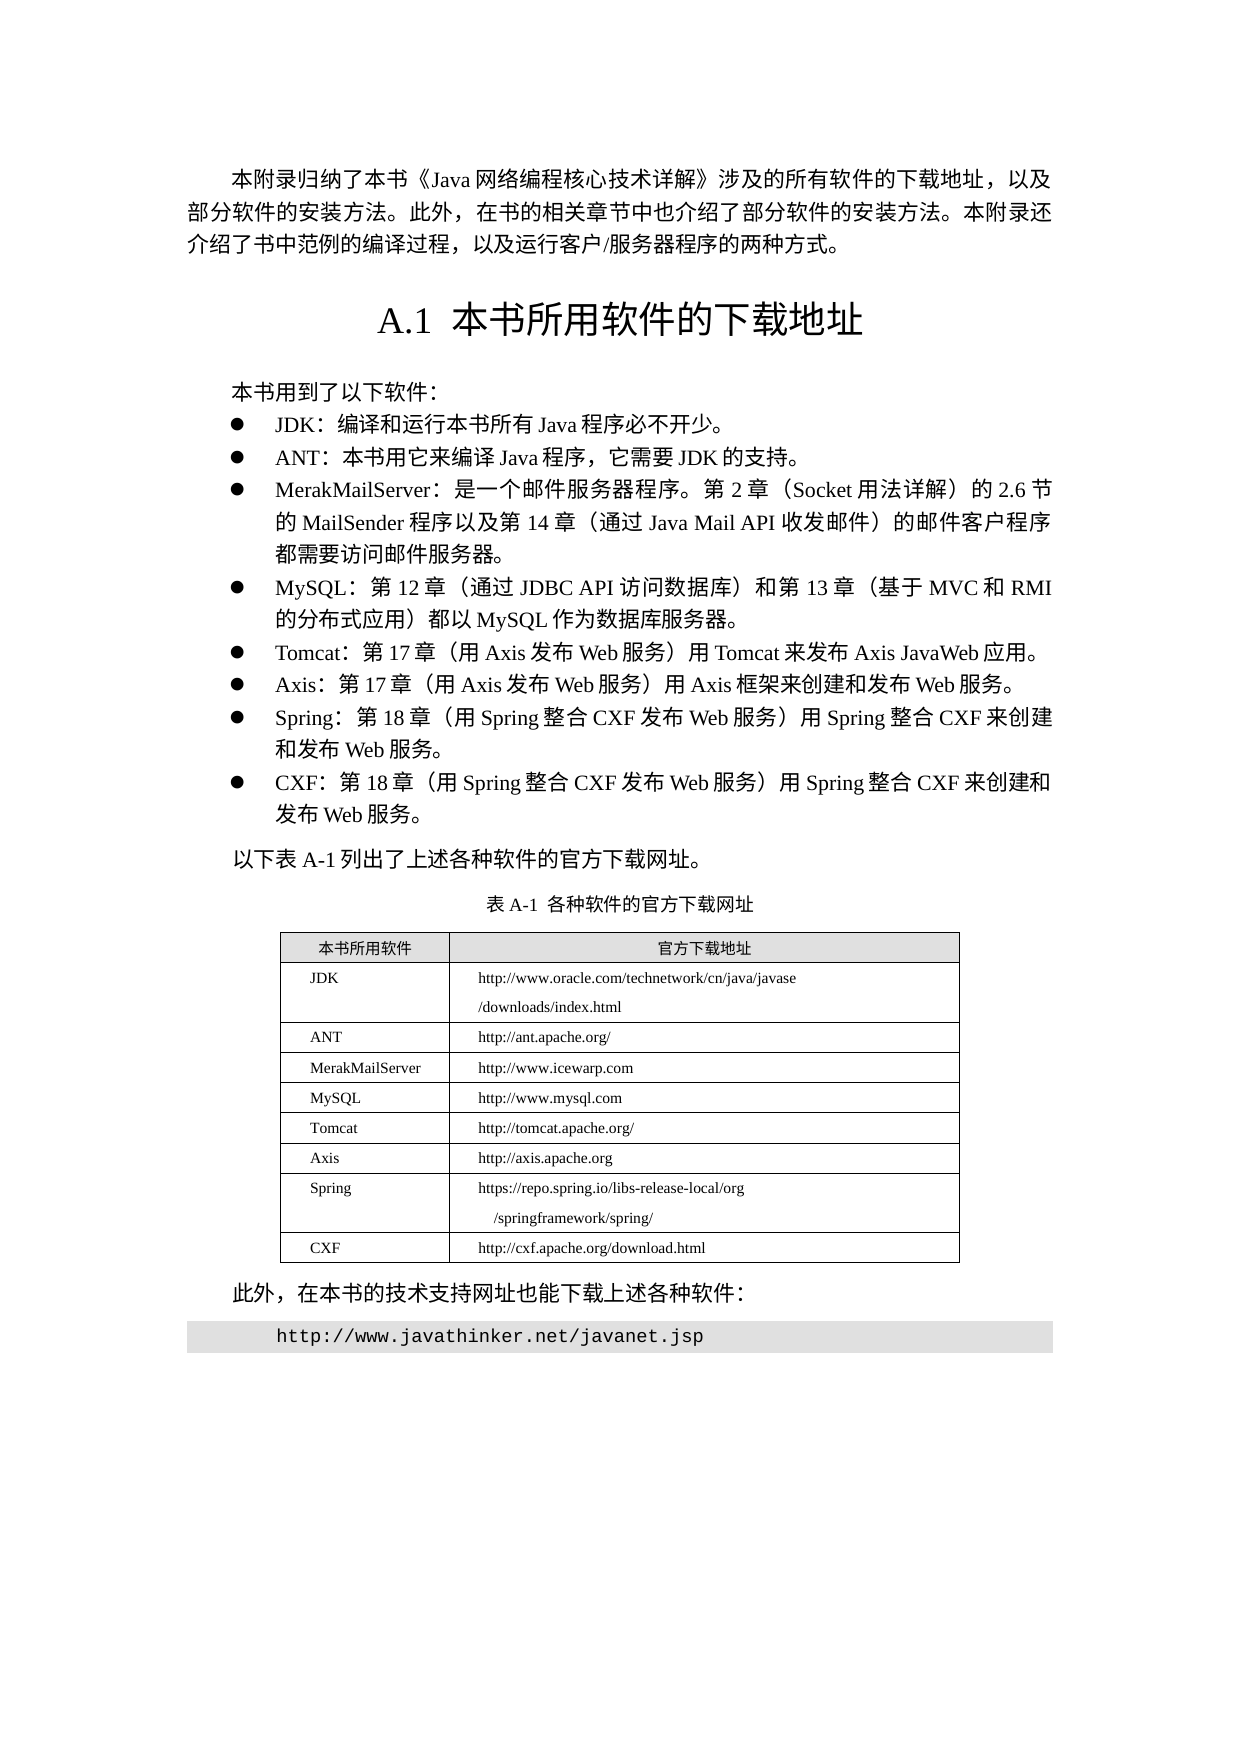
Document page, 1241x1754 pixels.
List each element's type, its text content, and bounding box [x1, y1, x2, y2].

list MySQL：第12章（通过JDBC API访问数据库）和第13章（基于MVC和RMI的分布式应用）都以MySQL作为数据库服务器。 [229, 569, 1053, 634]
table_cell Spring [281, 1174, 449, 1232]
text 本书用到了以下软件： [187, 374, 1053, 407]
table_cell MySQL [281, 1083, 449, 1112]
table_cell http://www.oracle.com/technetwork/cn/java/javase /downloads/index.html [450, 963, 959, 1022]
list Tomcat：第17章（用Axis发布Web服务）用Tomcat来发布Axis JavaWeb应用。 [229, 634, 1053, 667]
table_cell ANT [281, 1023, 449, 1052]
table_cell CXF [281, 1233, 449, 1262]
list ANT：本书用它来编译Java程序，它需要JDK的支持。 [229, 439, 1053, 472]
list MerakMailServer：是一个邮件服务器程序。第2章（Socket用法详解）的2.6节的MailSender程序以及第14章（通过Java Mail API收发邮件）的邮件客户程序都需要访问邮件服务器。 [229, 472, 1053, 569]
text 表A-1 各种软件的官方下载网址 [187, 887, 1053, 919]
list CXF：第18章（用Spring整合CXF发布Web服务）用Spring整合CXF来创建和发布Web服务。 [229, 764, 1053, 829]
table_cell http://www.mysql.com [450, 1083, 959, 1112]
table_cell MerakMailServer [281, 1053, 449, 1082]
table_cell http://tomcat.apache.org/ [450, 1113, 959, 1142]
text 以下表A-1列出了上述各种软件的官方下载网址。 [187, 842, 1053, 874]
list JDK：编译和运行本书所有Java程序必不开少。 [229, 407, 1053, 439]
table_cell http://cxf.apache.org/download.html [450, 1233, 959, 1262]
table_cell Tomcat [281, 1113, 449, 1142]
table_cell JDK [281, 963, 449, 1022]
text http://www.javathinker.net/javanet.jsp [187, 1321, 1053, 1353]
text 本附录归纳了本书《Java网络编程核心技术详解》涉及的所有软件的下载地址，以及部分软件的安装方法。此外，在书的相关章节中也介绍了部分软件的安装方法。本附录还介绍了书中范例的编译过程，以及运行客户/服务器程序的两种方式。 [187, 162, 1053, 259]
table_header 本书所用软件 [281, 933, 449, 962]
table_cell https://repo.spring.io/libs-release-local/org /springframework/spring/ [450, 1174, 959, 1232]
table_cell Axis [281, 1144, 449, 1173]
table_header 官方下载地址 [450, 933, 959, 962]
subtitle A.1 本书所用软件的下载地址 [187, 284, 1053, 349]
table_cell http://www.icewarp.com [450, 1053, 959, 1082]
text 此外，在本书的技术支持网址也能下载上述各种软件： [187, 1276, 1053, 1308]
list Spring：第18章（用Spring整合CXF发布Web服务）用Spring整合CXF来创建和发布Web服务。 [229, 699, 1053, 764]
table_cell http://axis.apache.org [450, 1144, 959, 1173]
table_cell http://ant.apache.org/ [450, 1023, 959, 1052]
list Axis：第17章（用Axis发布Web服务）用Axis框架来创建和发布Web服务。 [229, 667, 1053, 699]
